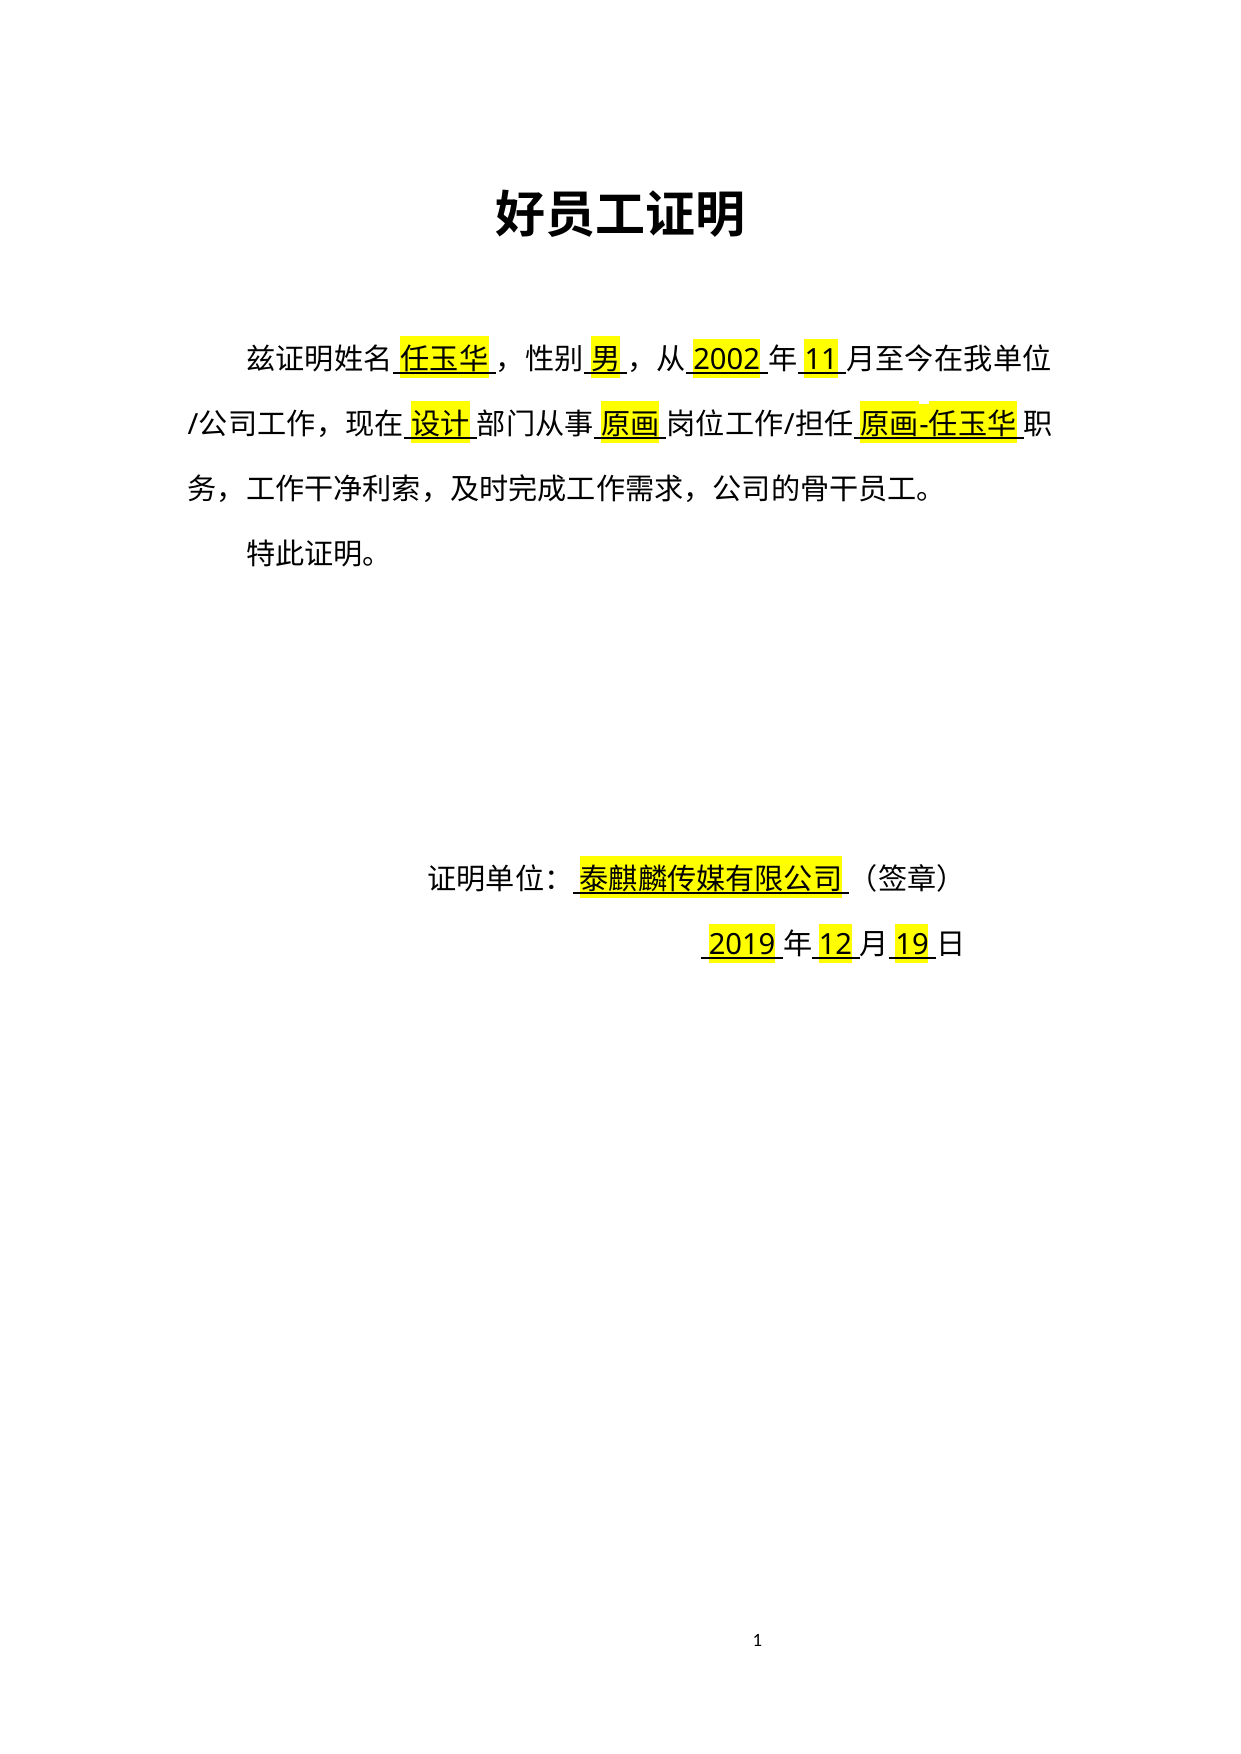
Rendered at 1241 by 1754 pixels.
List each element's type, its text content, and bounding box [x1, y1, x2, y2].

text 兹证明姓名 任玉华 ，性别 男 ，从 2002 年 11 月至今在我单位/公司工作，现在 设计 部门从事 原画 岗位工作/担任 原画-任玉华 职务，工作干净利索，及时完成工作需求，公司的骨干员工。 [187, 324, 1053, 519]
text 好员工证明 [187, 162, 1053, 259]
text 2019 年 12 月 19 日 [187, 909, 965, 974]
text 特此证明。 [187, 519, 1053, 584]
text 证明单位： 泰麒麟传媒有限公司 （签章） [187, 844, 965, 909]
